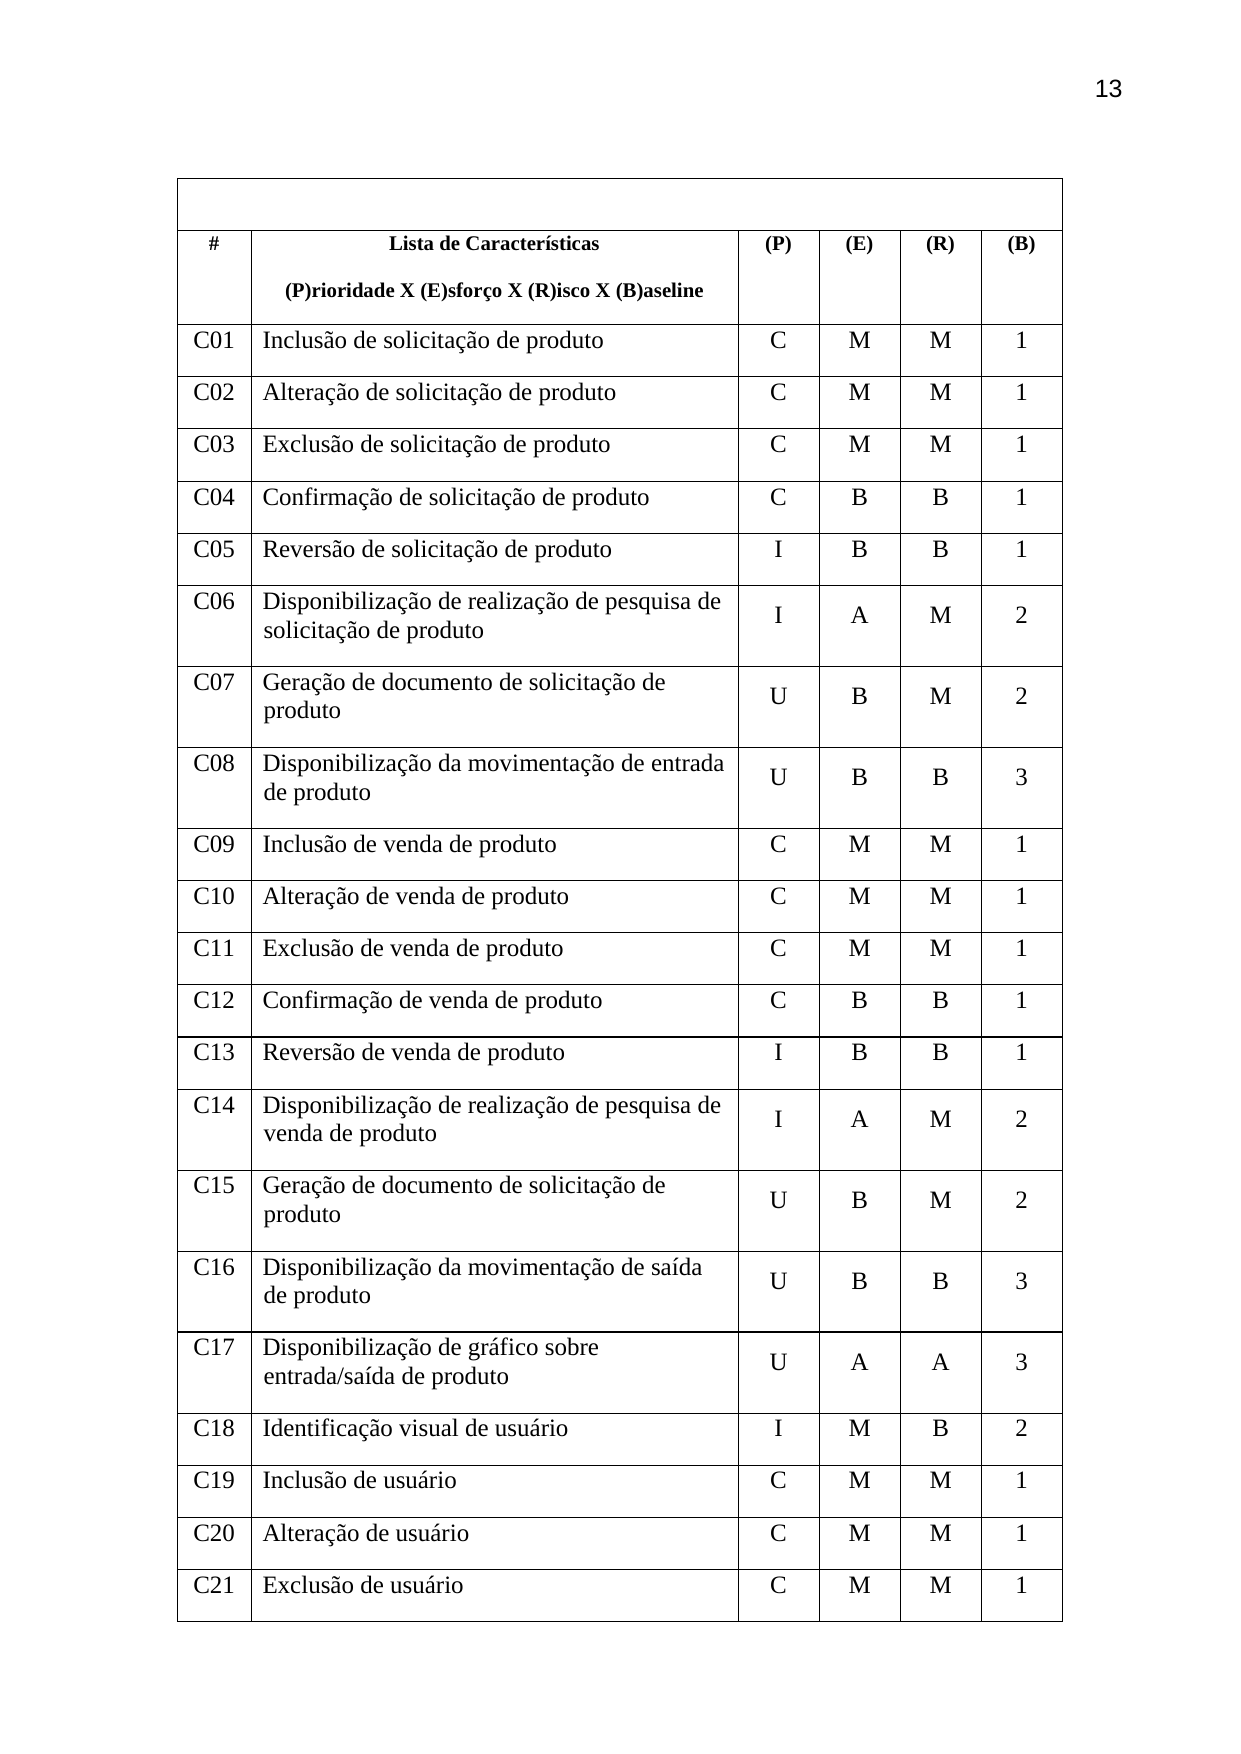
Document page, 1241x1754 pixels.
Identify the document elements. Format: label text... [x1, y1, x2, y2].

table_cell B [820, 1252, 900, 1331]
table_cell M [901, 586, 981, 666]
table_cell Alteração de venda de produto [252, 881, 738, 932]
table_cell A [820, 1090, 900, 1169]
table_cell M [820, 1570, 900, 1621]
table_cell 1 [982, 429, 1062, 481]
table_cell Alteração de solicitação de produto [252, 377, 738, 428]
table_cell C18 [178, 1414, 251, 1464]
table_cell Exclusão de solicitação de produto [252, 429, 738, 481]
table_cell B [820, 985, 900, 1036]
table_cell C14 [178, 1090, 251, 1169]
table_cell M [901, 1171, 981, 1251]
table_cell C02 [178, 377, 251, 428]
table_cell 1 [982, 829, 1062, 880]
table_cell B [901, 1252, 981, 1331]
table_cell M [901, 1090, 981, 1169]
table_cell C [739, 429, 819, 481]
table_cell A [820, 586, 900, 666]
table_cell C04 [178, 482, 251, 533]
table_cell Inclusão de venda de produto [252, 829, 738, 880]
table_cell Reversão de venda de produto [252, 1038, 738, 1089]
table_cell C [739, 1570, 819, 1621]
table_cell 2 [982, 1090, 1062, 1169]
table_cell Confirmação de solicitação de produto [252, 482, 738, 533]
table_cell 1 [982, 985, 1062, 1036]
table_cell M [820, 933, 900, 984]
table_cell M [820, 377, 900, 428]
table_cell B [901, 985, 981, 1036]
table_cell Disponibilização da movimentação de entrada de produto [252, 748, 738, 828]
table_cell C03 [178, 429, 251, 481]
table_cell Disponibilização de realização de pesquisa de solicitação de produto [252, 586, 738, 666]
table_cell M [901, 429, 981, 481]
table_cell C [739, 482, 819, 533]
table_cell M [901, 667, 981, 747]
table_cell B [820, 482, 900, 533]
table_cell Geração de documento de solicitação de produto [252, 1171, 738, 1251]
table_cell Exclusão de usuário [252, 1570, 738, 1621]
table_cell U [739, 667, 819, 747]
table_cell U [739, 1333, 819, 1412]
table_cell (B) [982, 231, 1062, 324]
table_cell B [901, 1038, 981, 1089]
table_cell Exclusão de venda de produto [252, 933, 738, 984]
table_cell B [820, 1038, 900, 1089]
table_cell C12 [178, 985, 251, 1036]
table_cell C [739, 1466, 819, 1517]
table_cell A [820, 1333, 900, 1412]
table_cell B [901, 748, 981, 828]
table_cell 3 [982, 1333, 1062, 1412]
table_cell 2 [982, 667, 1062, 747]
table_cell M [901, 1518, 981, 1569]
table_cell M [820, 1466, 900, 1517]
table_cell M [901, 1570, 981, 1621]
table_cell U [739, 1252, 819, 1331]
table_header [178, 179, 1062, 230]
table_cell C19 [178, 1466, 251, 1517]
table_cell 2 [982, 586, 1062, 666]
table_cell Geração de documento de solicitação de produto [252, 667, 738, 747]
table_cell M [901, 881, 981, 932]
table_cell M [820, 1414, 900, 1464]
table_cell C01 [178, 325, 251, 376]
table_cell M [820, 829, 900, 880]
table_cell U [739, 1171, 819, 1251]
table_cell C [739, 1518, 819, 1569]
table_cell Alteração de usuário [252, 1518, 738, 1569]
table_cell Lista de Características (P)rioridade X (E)sforço X (R)isco X (B)aseline [252, 231, 738, 324]
table_cell C15 [178, 1171, 251, 1251]
table_cell # [178, 231, 251, 324]
table_cell 1 [982, 933, 1062, 984]
table_cell M [820, 1518, 900, 1569]
table_cell 1 [982, 1570, 1062, 1621]
table_cell Disponibilização de gráfico sobre entrada/saída de produto [252, 1333, 738, 1412]
table_cell C [739, 881, 819, 932]
table_cell C05 [178, 534, 251, 585]
table_cell M [901, 325, 981, 376]
table_cell Disponibilização da movimentação de saída de produto [252, 1252, 738, 1331]
table_cell B [901, 1414, 981, 1464]
table_cell C [739, 933, 819, 984]
table_cell M [901, 933, 981, 984]
table_cell B [820, 667, 900, 747]
table_cell M [901, 1466, 981, 1517]
table_cell Inclusão de solicitação de produto [252, 325, 738, 376]
table_cell 1 [982, 1038, 1062, 1089]
table_cell C [739, 377, 819, 428]
table_cell 3 [982, 1252, 1062, 1331]
table_cell I [739, 1090, 819, 1169]
table_cell I [739, 534, 819, 585]
table_cell C07 [178, 667, 251, 747]
table_cell 2 [982, 1414, 1062, 1464]
table_cell 1 [982, 325, 1062, 376]
table_cell C06 [178, 586, 251, 666]
table_cell 1 [982, 534, 1062, 585]
table_cell U [739, 748, 819, 828]
table_cell C [739, 985, 819, 1036]
table_cell C [739, 829, 819, 880]
table_cell B [820, 1171, 900, 1251]
table_cell B [820, 534, 900, 585]
table_cell I [739, 586, 819, 666]
table_cell B [901, 534, 981, 585]
table_cell 1 [982, 377, 1062, 428]
table_cell M [901, 829, 981, 880]
table_cell Identificação visual de usuário [252, 1414, 738, 1464]
table_cell Reversão de solicitação de produto [252, 534, 738, 585]
table_cell I [739, 1414, 819, 1464]
table_cell Disponibilização de realização de pesquisa de venda de produto [252, 1090, 738, 1169]
table_cell 1 [982, 482, 1062, 533]
table_cell (E) [820, 231, 900, 324]
table_cell 1 [982, 881, 1062, 932]
table_cell M [820, 881, 900, 932]
table_cell C10 [178, 881, 251, 932]
table_cell Confirmação de venda de produto [252, 985, 738, 1036]
table_cell C16 [178, 1252, 251, 1331]
table_cell (R) [901, 231, 981, 324]
table_cell 1 [982, 1466, 1062, 1517]
table_cell 2 [982, 1171, 1062, 1251]
table_cell M [820, 325, 900, 376]
table_cell C11 [178, 933, 251, 984]
table_cell C08 [178, 748, 251, 828]
table_cell M [901, 377, 981, 428]
table_cell I [739, 1038, 819, 1089]
table_cell B [820, 748, 900, 828]
table_cell 3 [982, 748, 1062, 828]
table_cell M [820, 429, 900, 481]
table_cell (P) [739, 231, 819, 324]
table_cell C [739, 325, 819, 376]
table_cell C13 [178, 1038, 251, 1089]
table_cell A [901, 1333, 981, 1412]
table_cell C21 [178, 1570, 251, 1621]
table_cell 1 [982, 1518, 1062, 1569]
table_cell C17 [178, 1333, 251, 1412]
table_cell B [901, 482, 981, 533]
table_cell Inclusão de usuário [252, 1466, 738, 1517]
table_cell C09 [178, 829, 251, 880]
table_cell C20 [178, 1518, 251, 1569]
